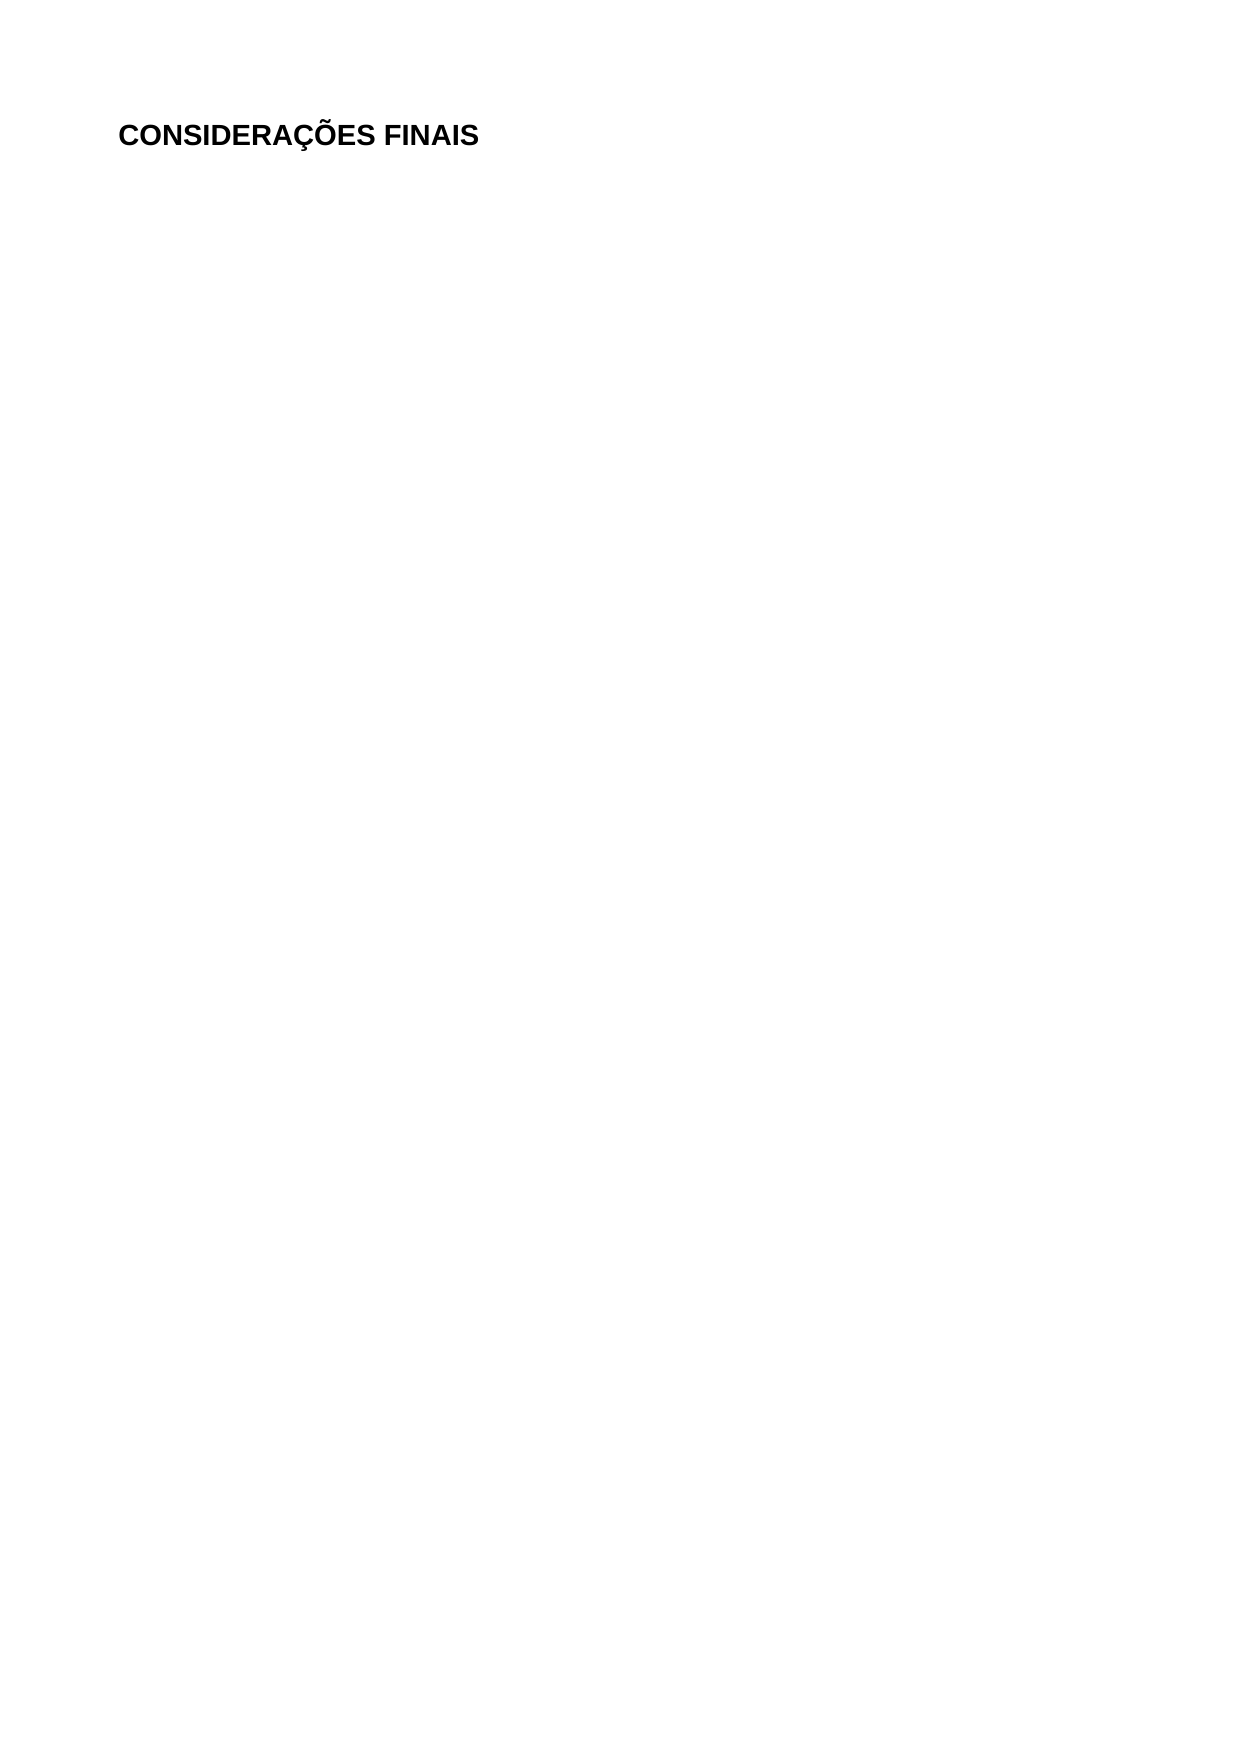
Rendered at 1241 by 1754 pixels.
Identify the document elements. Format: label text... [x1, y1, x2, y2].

text CONSIDERAÇÕES FINAIS [118, 118, 1122, 152]
